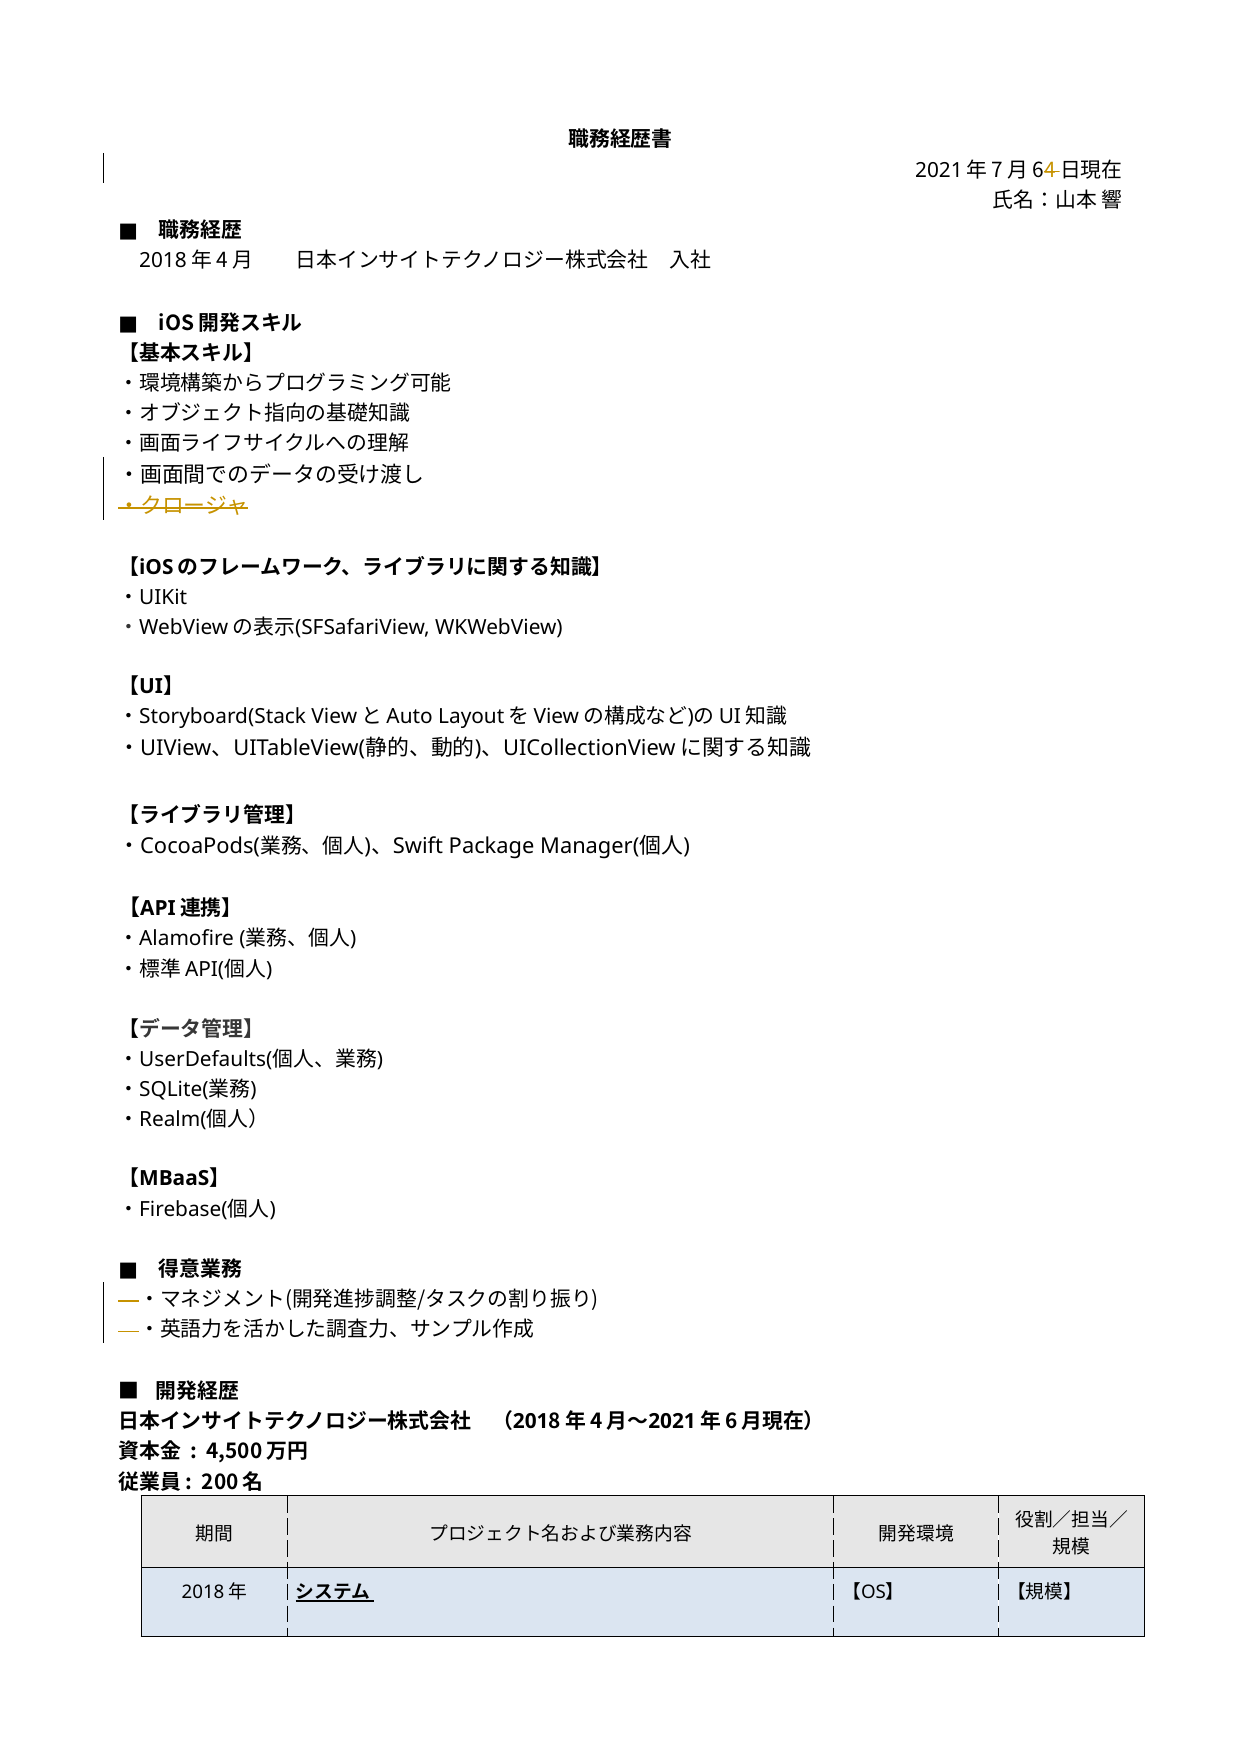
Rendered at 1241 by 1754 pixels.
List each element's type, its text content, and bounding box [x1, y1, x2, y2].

text ・オブジェクト指向の基礎知識 [118, 396, 1122, 427]
text ・UserDefaults(個人、業務) [118, 1042, 1122, 1072]
text ■ 職務経歴 [118, 213, 1122, 244]
text 資本金 : 4,500万円 [118, 1435, 1122, 1465]
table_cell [287, 1568, 834, 1636]
text 【ライブラリ管理】 [118, 798, 1122, 828]
text ・画面ライフサイクルへの理解 [118, 427, 1122, 457]
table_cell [142, 1568, 287, 1636]
table_header 役割／担当／規模 [999, 1496, 1144, 1567]
text 【UI】 [118, 669, 1122, 700]
text 【iOSのフレームワーク、ライブラリに関する知識】 [118, 550, 1122, 580]
text ・環境構築からプログラミング可能 [118, 366, 1122, 396]
text ・UIKit [118, 580, 1122, 611]
table_header プロジェクト名および業務内容 [287, 1496, 834, 1567]
text ・英語力を活かした調査力、サンプル作成 [118, 1312, 1122, 1343]
text ・標準API(個人) [118, 952, 1122, 982]
text ■ 得意業務 [118, 1252, 1122, 1282]
text ・CocoaPods(業務、個人)、Swift Package Manager(個人) [118, 828, 1122, 860]
text ・Storyboard(Stack ViewとAuto LayoutをViewの構成など)のUI知識 [118, 700, 1122, 730]
text ■ iOS開発スキル [118, 306, 1122, 336]
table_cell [999, 1568, 1144, 1636]
text ・UIView、UITableView(静的、動的)、UICollectionViewに関する知識 [118, 730, 1122, 762]
text 従業員 : 200名 [118, 1465, 1122, 1495]
text ・SQLite(業務) [118, 1072, 1122, 1103]
text 2021年7月6日現在 [118, 153, 1122, 183]
table_header 開発環境 [834, 1496, 998, 1567]
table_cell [834, 1568, 998, 1636]
text ・画面間でのデータの受け渡し [118, 457, 1122, 488]
text 【基本スキル】 [118, 336, 1122, 366]
text 職務経歴書 [118, 123, 1122, 153]
list 開発経歴 [118, 1374, 1122, 1404]
text ・Firebase(個人) [118, 1192, 1122, 1222]
text 日本インサイトテクノロジー株式会社 （2018年4月～2021年6月現在） [118, 1404, 1122, 1435]
text ・WebViewの表示(SFSafariView, WKWebView) [118, 611, 1122, 641]
text 【API連携】 [118, 890, 1122, 921]
text ・Realm(個人） [118, 1103, 1122, 1133]
text 2018年 4月 日本インサイトテクノロジー株式会社 入社 [118, 244, 1122, 274]
text 氏名：山本 響 [118, 183, 1122, 213]
text ・マネジメント(開発進捗調整/タスクの割り振り) [118, 1282, 1122, 1312]
text ・Alamofire (業務、個人) [118, 921, 1122, 952]
text 【MBaaS】 [118, 1161, 1122, 1192]
text 【データ管理】 [118, 1012, 1122, 1042]
table_header 期間 [142, 1496, 287, 1567]
